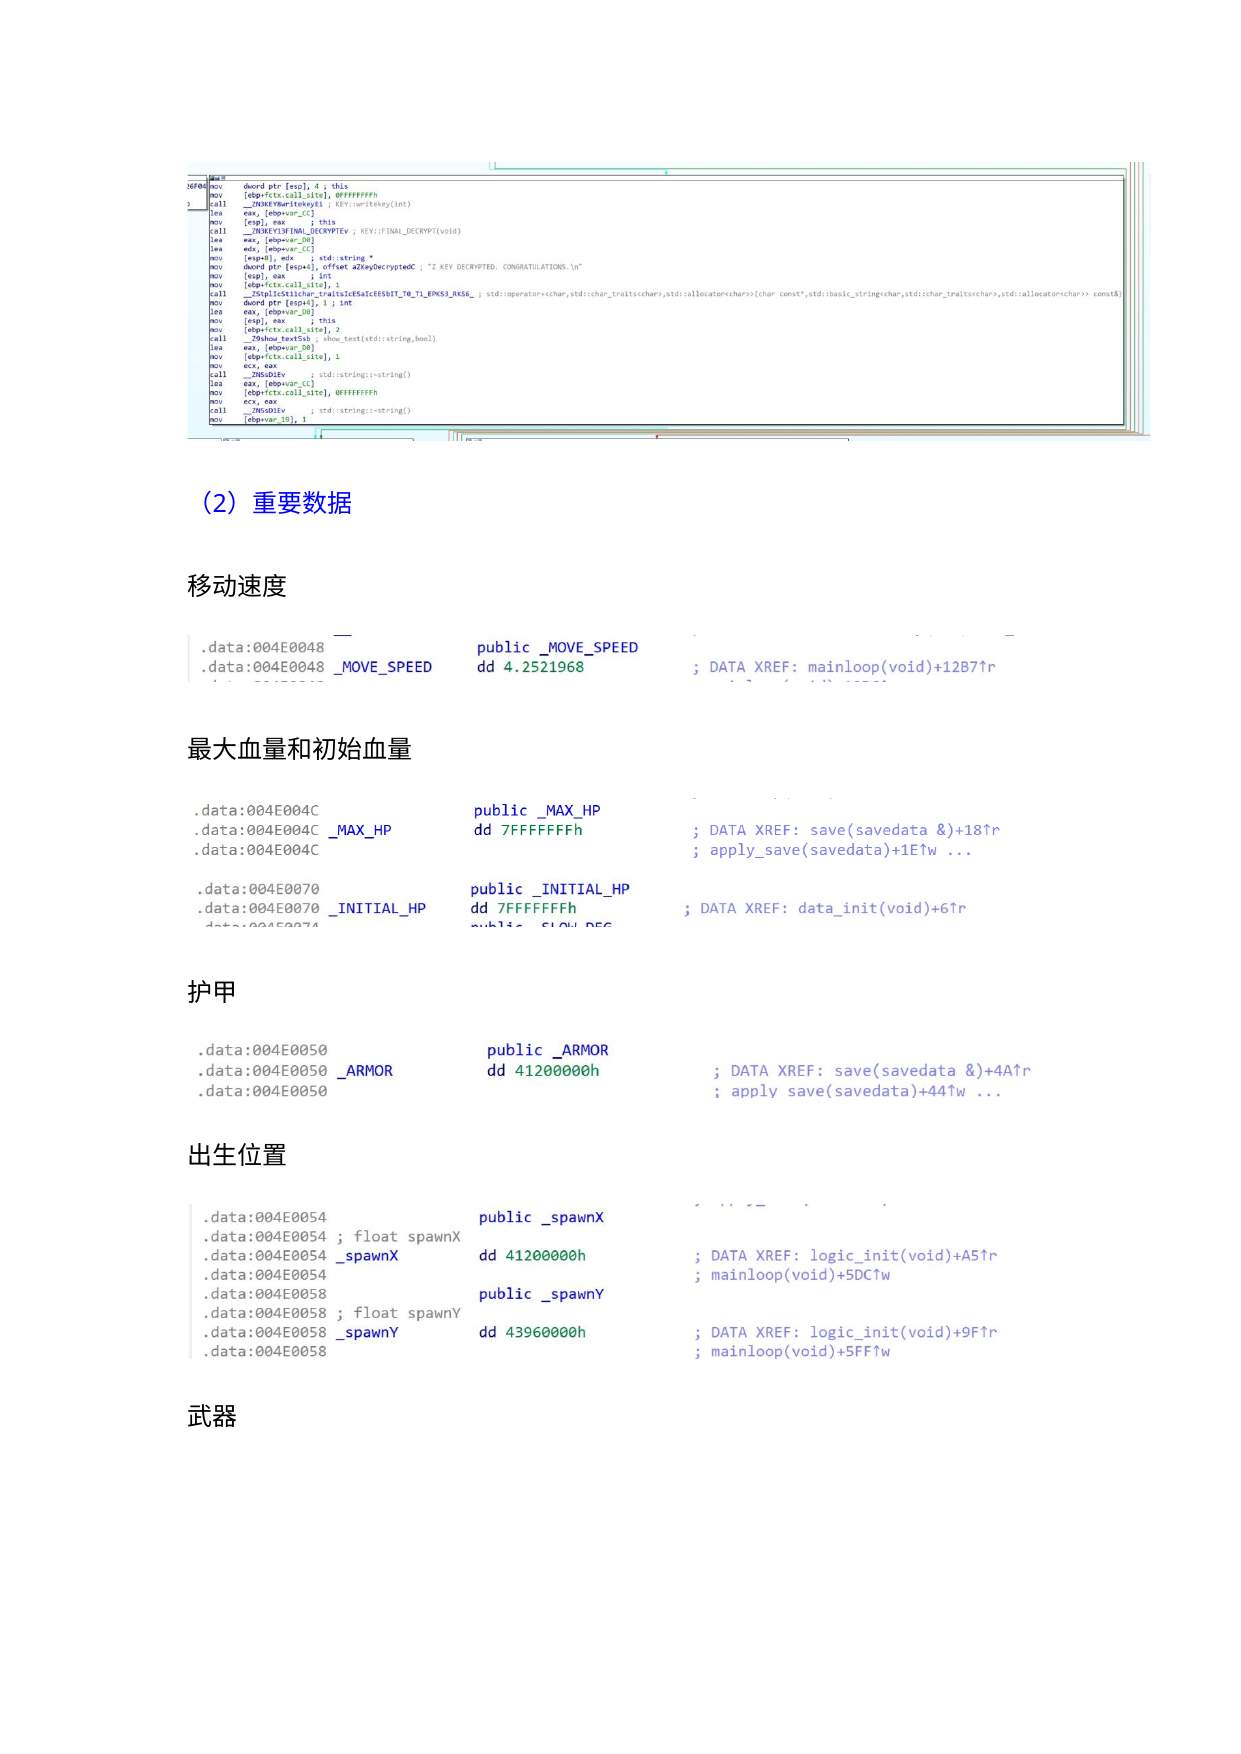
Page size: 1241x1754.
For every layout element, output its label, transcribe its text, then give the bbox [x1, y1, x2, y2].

picture [187, 798, 1052, 859]
list 移动速度 [187, 552, 1053, 617]
picture [187, 162, 1151, 441]
picture [187, 1041, 1052, 1098]
picture [187, 878, 1011, 927]
list 出生位置 [187, 1121, 1053, 1186]
list 武器 [187, 1382, 1053, 1447]
picture [187, 635, 1053, 682]
list 护甲 [187, 958, 1053, 1023]
list （2）重要数据 [187, 469, 1053, 534]
list 最大血量和初始血量 [187, 716, 1053, 781]
picture [187, 1204, 1053, 1359]
